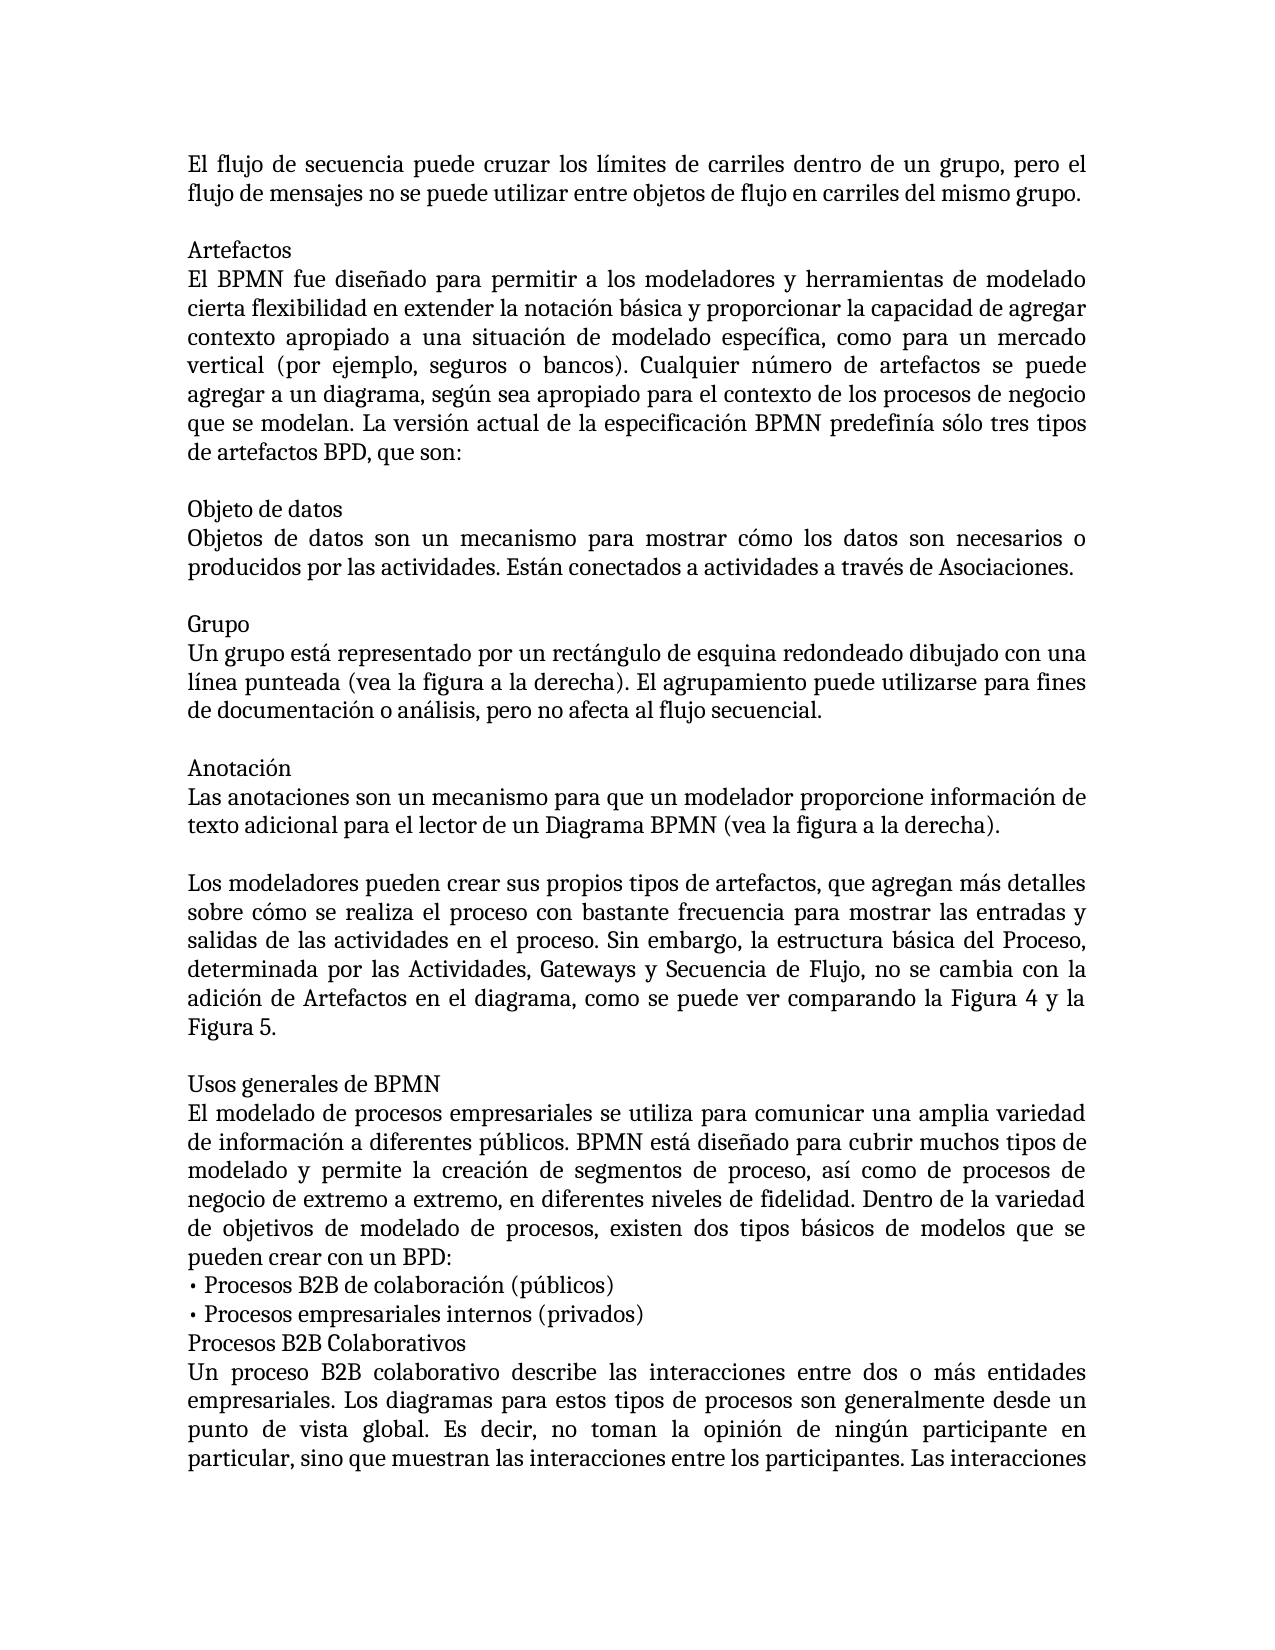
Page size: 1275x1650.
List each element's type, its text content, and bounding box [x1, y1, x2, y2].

text Artefactos [187, 236, 1087, 265]
text Un grupo está representado por un rectángulo de esquina redondeado dibujado con una línea punteada (vea la figura a la derecha). El agrupamiento puede utilizarse para fines de documentación o análisis, pero no afecta al flujo secuencial. [187, 639, 1087, 725]
text Usos generales de BPMN [187, 1070, 1087, 1099]
text Objetos de datos son un mecanismo para mostrar cómo los datos son necesarios o producidos por las actividades. Están conectados a actividades a través de Asociaciones. [187, 524, 1087, 581]
text Procesos B2B Colaborativos [187, 1329, 1087, 1357]
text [187, 150, 1087, 207]
text Las anotaciones son un mecanismo para que un modelador proporcione información de texto adicional para el lector de un Diagrama BPMN (vea la figura a la derecha). [187, 782, 1087, 840]
text Los modeladores pueden crear sus propios tipos de artefactos, que agregan más detalles sobre cómo se realiza el proceso con bastante frecuencia para mostrar las entradas y salidas de las actividades en el proceso. Sin embargo, la estructura básica del Proceso, determinada por las Actividades, Gateways y Secuencia de Flujo, no se cambia con la adición de Artefactos en el diagrama, como se puede ver comparando la Figura 4 y la Figura 5. [187, 869, 1087, 1041]
text El BPMN fue diseñado para permitir a los modeladores y herramientas de modelado cierta flexibilidad en extender la notación básica y proporcionar la capacidad de agregar contexto apropiado a una situación de modelado específica, como para un mercado vertical (por ejemplo, seguros o bancos). Cualquier número de artefactos se puede agregar a un diagrama, según sea apropiado para el contexto de los procesos de negocio que se modelan. La versión actual de la especificación BPMN predefinía sólo tres tipos de artefactos BPD, que son: [187, 265, 1087, 466]
text El modelado de procesos empresariales se utiliza para comunicar una amplia variedad de información a diferentes públicos. BPMN está diseñado para cubrir muchos tipos de modelado y permite la creación de segmentos de proceso, así como de procesos de negocio de extremo a extremo, en diferentes niveles de fidelidad. Dentro de la variedad de objetivos de modelado de procesos, existen dos tipos básicos de modelos que se pueden crear con un BPD: [187, 1099, 1087, 1271]
text Grupo [187, 610, 1087, 639]
text • Procesos B2B de colaboración (públicos) [187, 1271, 1087, 1300]
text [187, 1357, 1087, 1472]
text Objeto de datos [187, 495, 1087, 524]
text Anotación [187, 754, 1087, 782]
text • Procesos empresariales internos (privados) [187, 1300, 1087, 1329]
